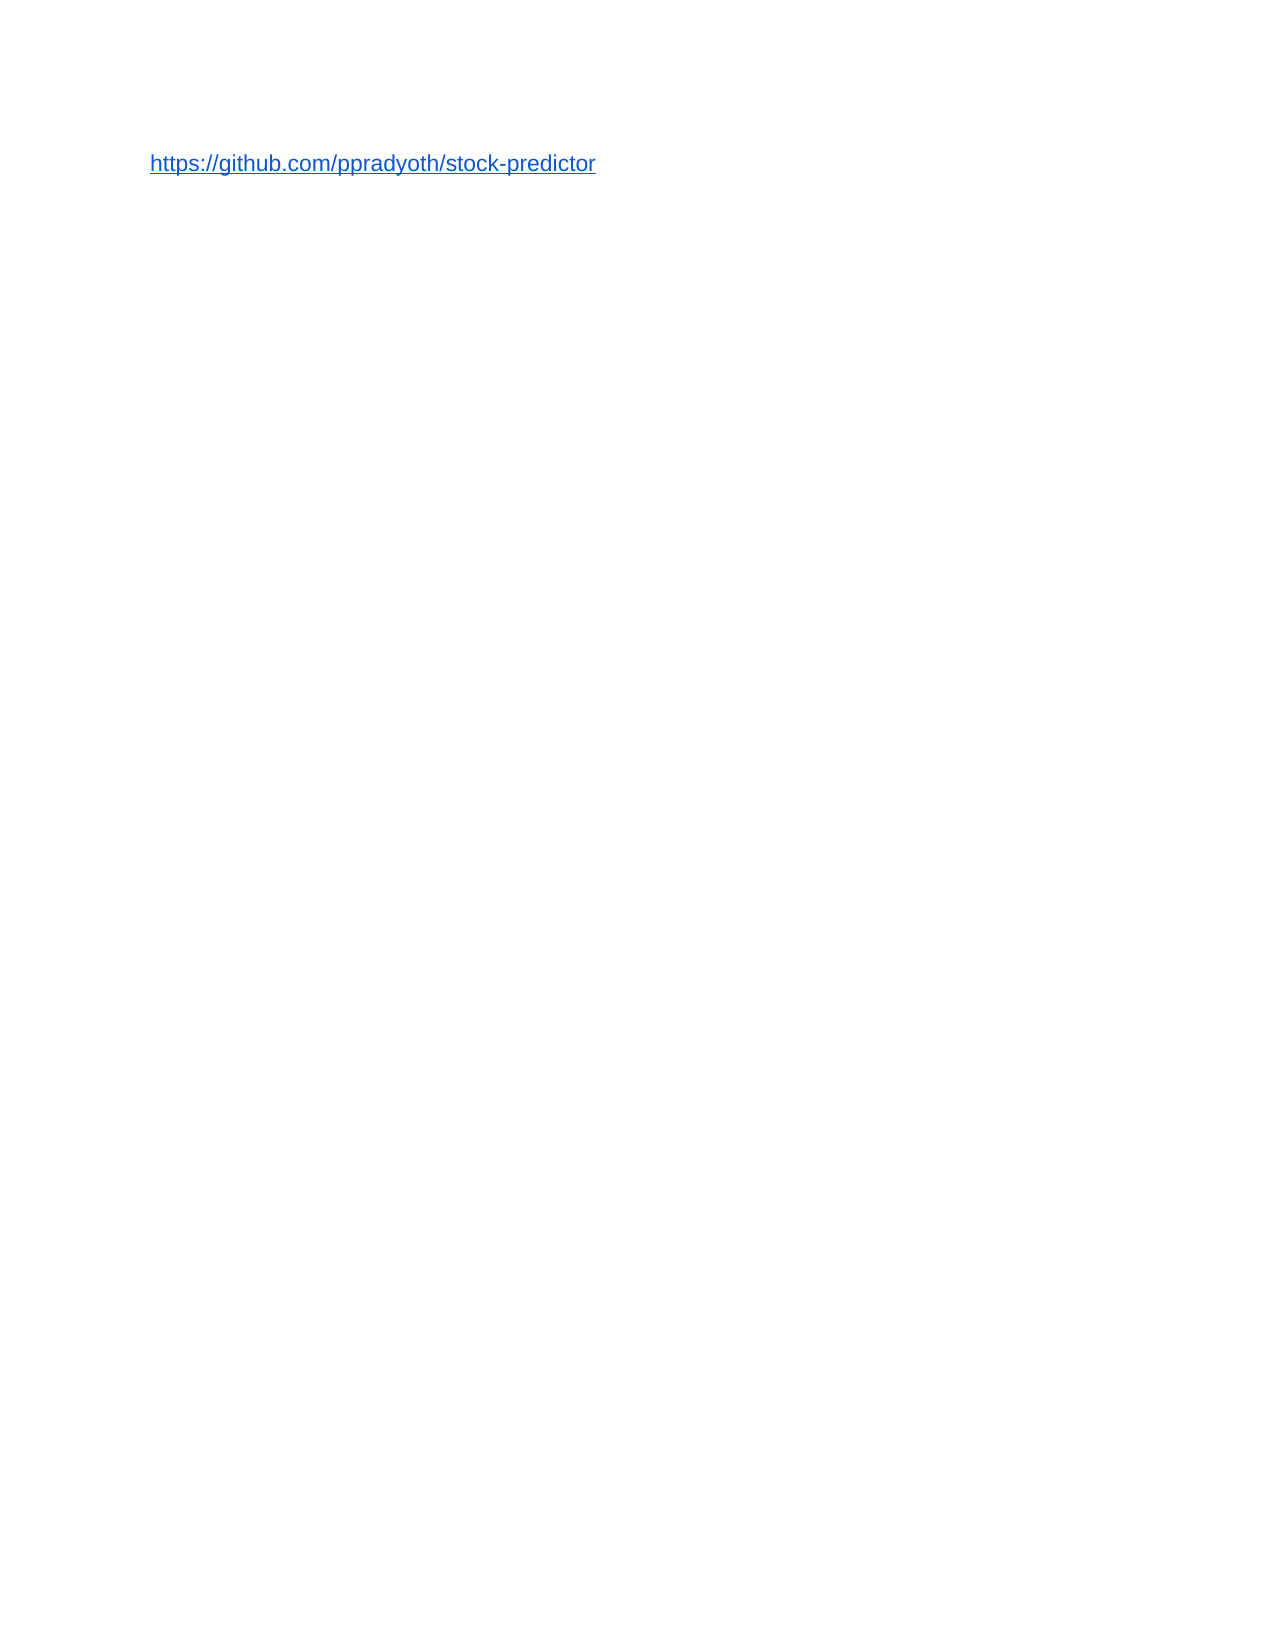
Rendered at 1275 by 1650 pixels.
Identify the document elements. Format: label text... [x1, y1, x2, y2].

text https://github.com/ppradyoth/stock-predictor [150, 150, 1125, 176]
